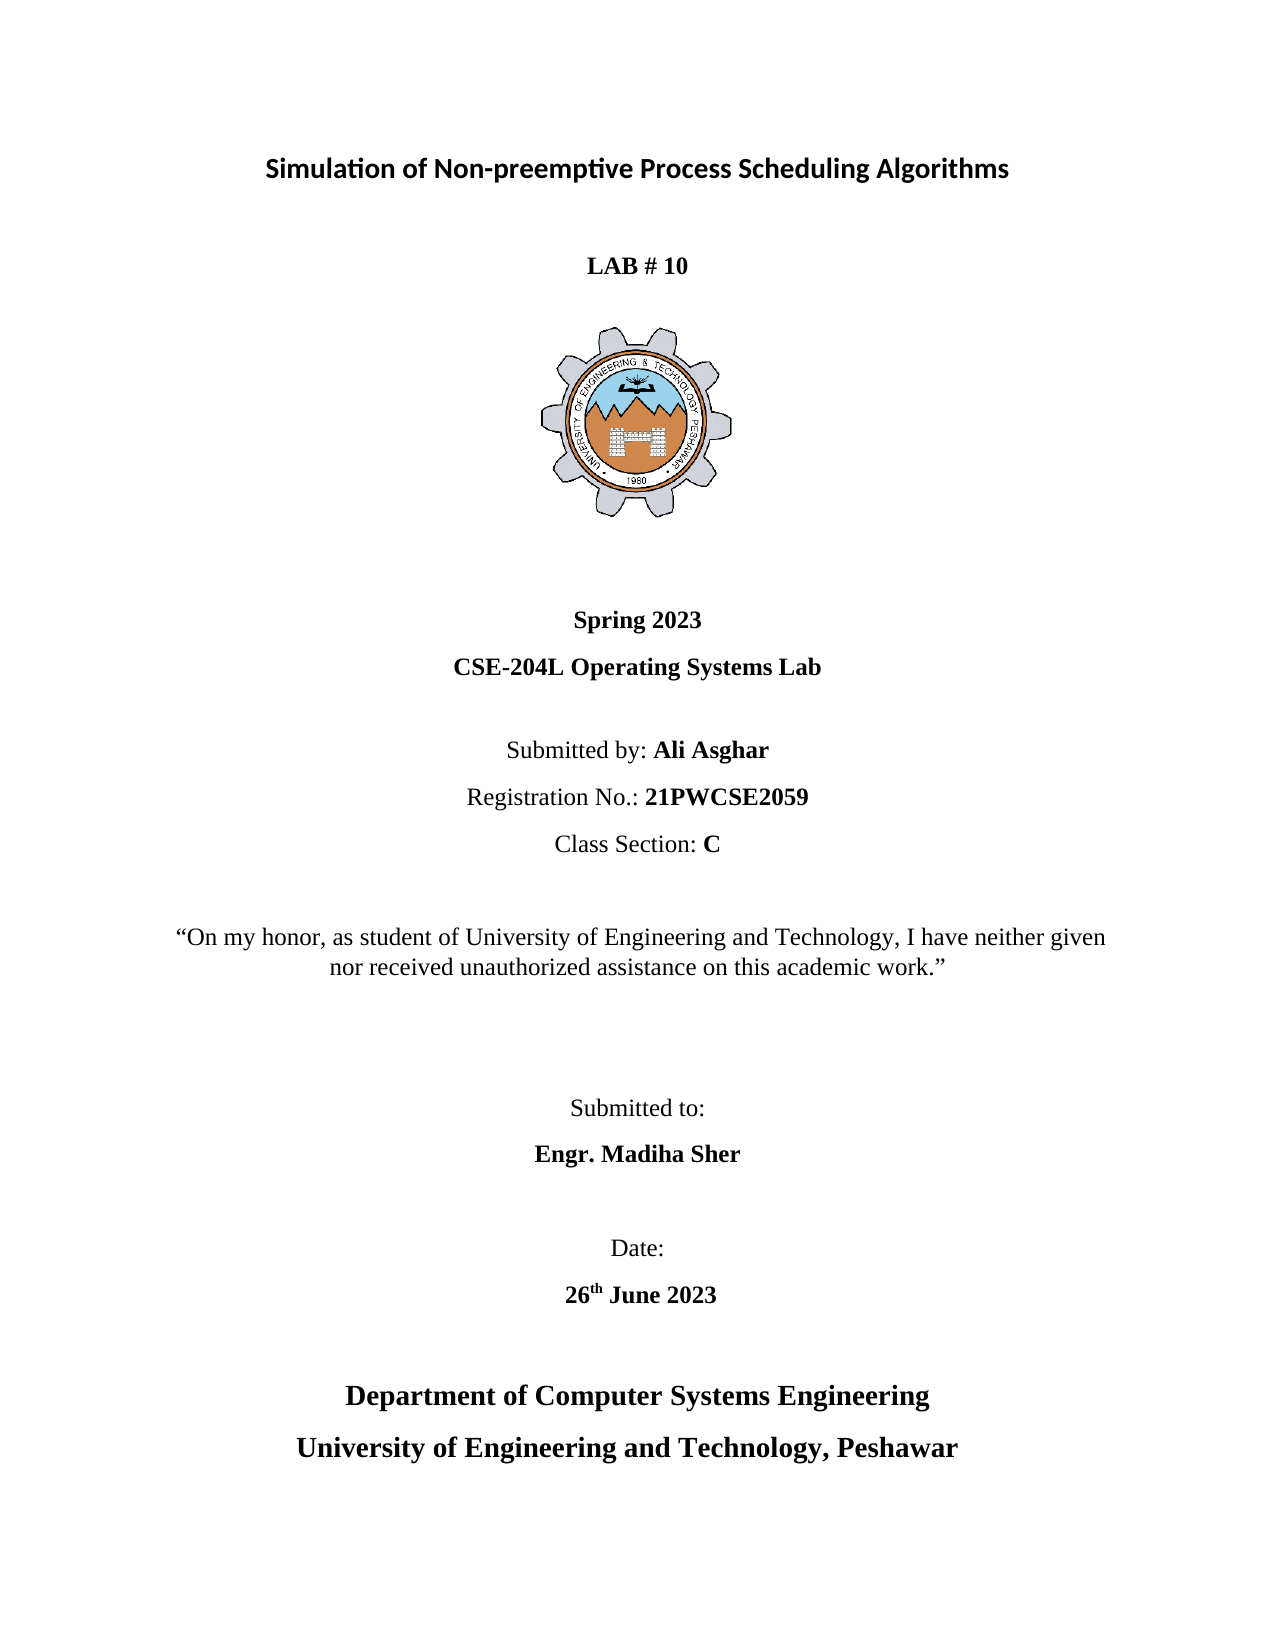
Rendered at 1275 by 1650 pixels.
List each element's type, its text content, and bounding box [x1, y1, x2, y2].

text Class Section: C [150, 829, 1125, 857]
text Department of Computer Systems Engineering [150, 1378, 1125, 1412]
text Submitted to: [150, 1093, 1125, 1121]
text Spring 2023 [150, 605, 1125, 634]
text 26th June 2023 [150, 1280, 1125, 1308]
text Registration No.: 21PWCSE2059 [150, 782, 1125, 811]
text “On my honor, as student of University of Engineering and Technology, I have neither given nor received unauthorized assistance on this academic work.” [150, 922, 1125, 981]
text Engr. Madiha Sher [150, 1139, 1125, 1168]
text Submitted by: Ali Asghar [150, 735, 1125, 764]
text CSE-204L Operating Systems Lab [150, 652, 1125, 680]
text Date: [150, 1233, 1125, 1262]
text University of Engineering and Technology, Peshawar [150, 1430, 1125, 1464]
text Simulation of Non-preemptive Process Scheduling Algorithms [150, 150, 1125, 186]
picture [537, 323, 738, 521]
text LAB # 10 [150, 251, 1125, 279]
